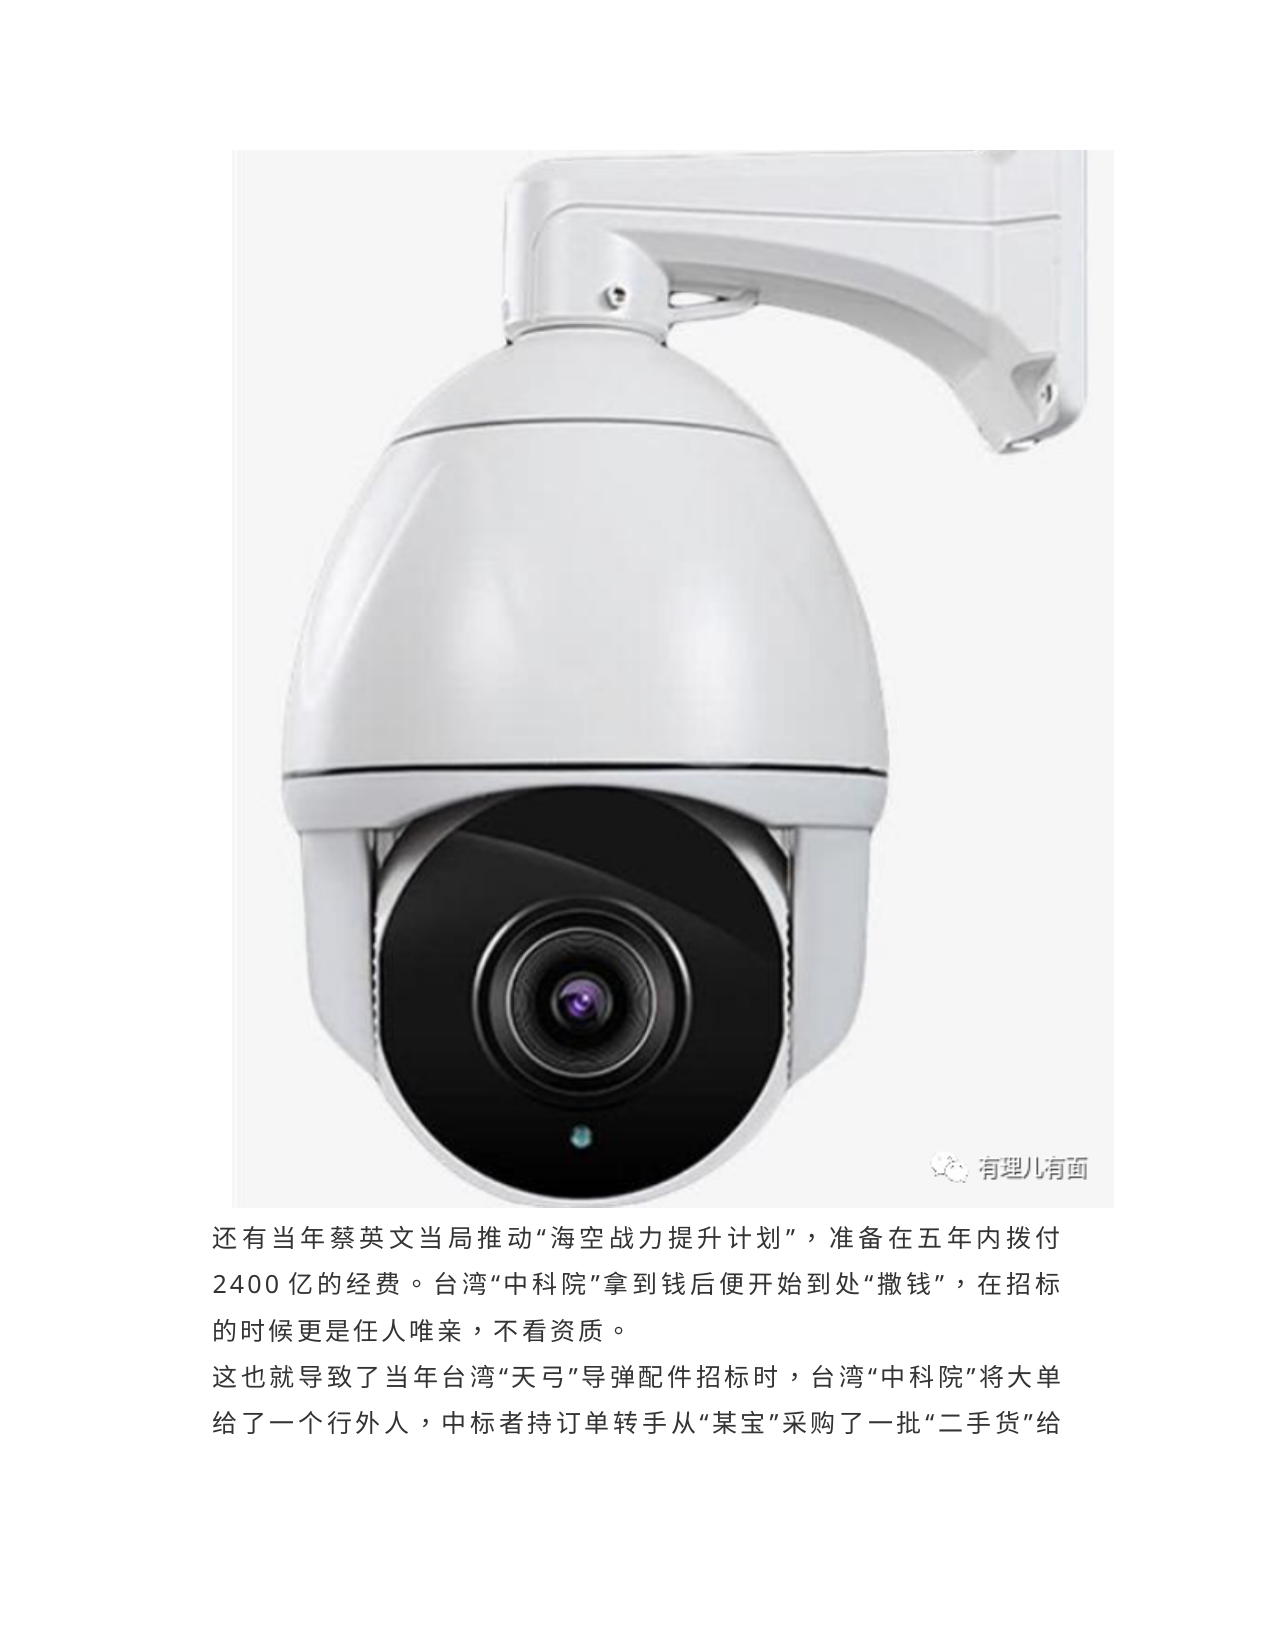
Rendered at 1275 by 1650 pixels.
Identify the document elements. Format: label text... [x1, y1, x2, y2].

text 还有当年蔡英文当局推动“海空战力提升计划”，准备在五年内拨付2400亿的经费。台湾“中科院”拿到钱后便开始到处“撒钱”，在招标的时候更是任人唯亲，不看资质。 [212, 1208, 1062, 1347]
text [212, 1347, 1062, 1440]
picture [231, 150, 1115, 1208]
